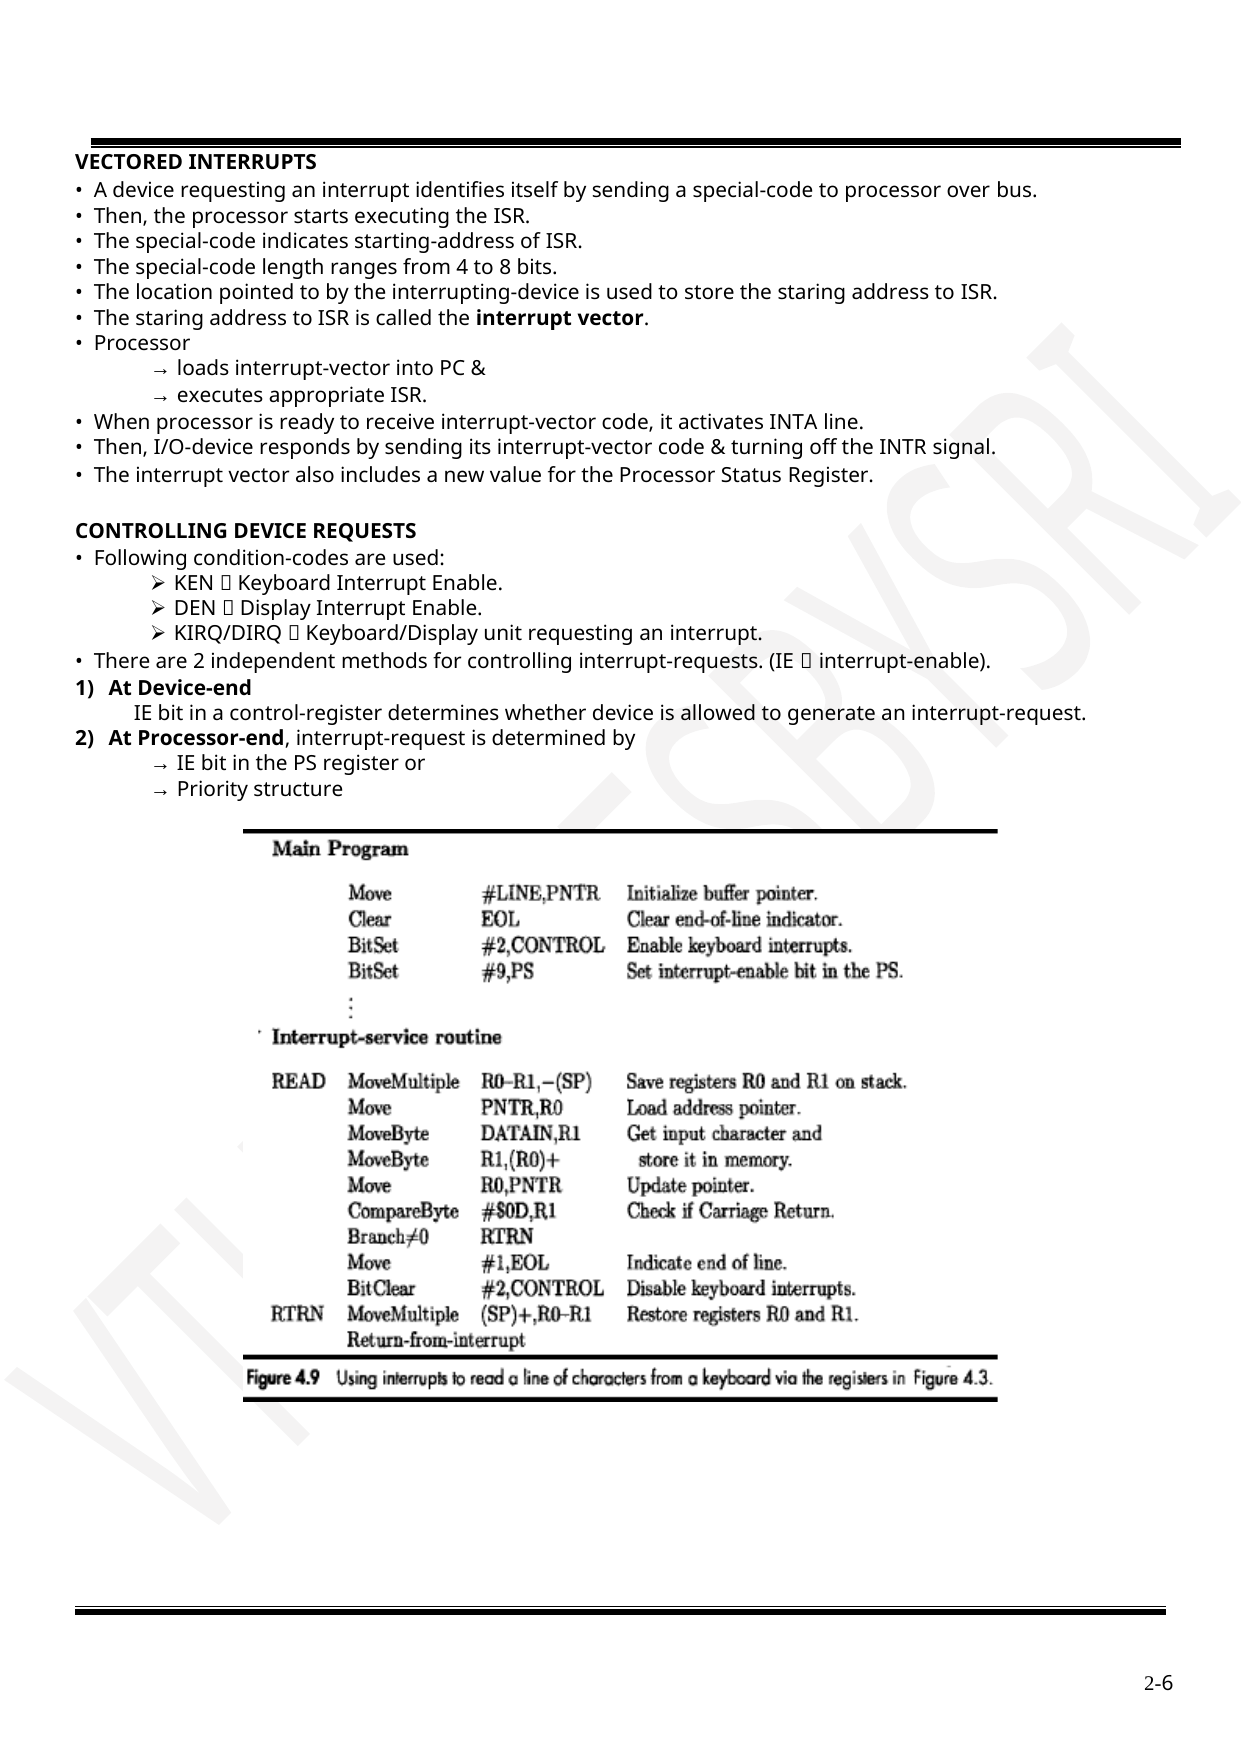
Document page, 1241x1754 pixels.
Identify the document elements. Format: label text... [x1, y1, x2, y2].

list KIRQ/DIRQ  Keyboard/Display unit requesting an interrupt. [150, 621, 1240, 646]
list KEN  Keyboard Interrupt Enable. [150, 570, 1240, 595]
list There are 2 independent methods for controlling interrupt-requests. (IE  interrupt-enable). [75, 646, 1240, 674]
subtitle CONTROLLING DEVICE REQUESTS [75, 516, 1240, 545]
list When processor is ready to receive interrupt-vector code, it activates INTA line. [75, 409, 1240, 434]
list Processor [75, 330, 1240, 355]
text → executes appropriate ISR. [150, 381, 1240, 409]
list The special-code length ranges from 4 to 8 bits. [75, 254, 1240, 279]
list The interrupt vector also includes a new value for the Processor Status Register. [75, 460, 1240, 488]
subtitle At Device-end [75, 675, 1240, 700]
list The location pointed to by the interrupting-device is used to store the staring address to ISR. [75, 279, 1240, 304]
picture [243, 829, 998, 1402]
text IE bit in a control-register determines whether device is allowed to generate an interrupt-request. [133, 700, 1240, 725]
list Following condition-codes are used: [75, 545, 1240, 570]
list DEN  Display Interrupt Enable. [150, 595, 1240, 621]
subtitle VECTORED INTERRUPTS [75, 149, 1240, 175]
list The special-code indicates starting-address of ISR. [75, 229, 1240, 254]
list Then, the processor starts executing the ISR. [75, 203, 1240, 229]
list At Processor-end, interrupt-request is determined by [75, 726, 1240, 751]
list Then, I/O-device responds by sending its interrupt-vector code & turning off the INTR signal. [75, 434, 1240, 460]
text → IE bit in the PS register or [150, 751, 1240, 776]
text → loads interrupt-vector into PC & [150, 355, 1240, 380]
text → Priority structure [150, 776, 1240, 801]
list The staring address to ISR is called the interrupt vector. [75, 305, 1240, 330]
list A device requesting an interrupt identifies itself by sending a special-code to processor over bus. [75, 175, 1240, 203]
